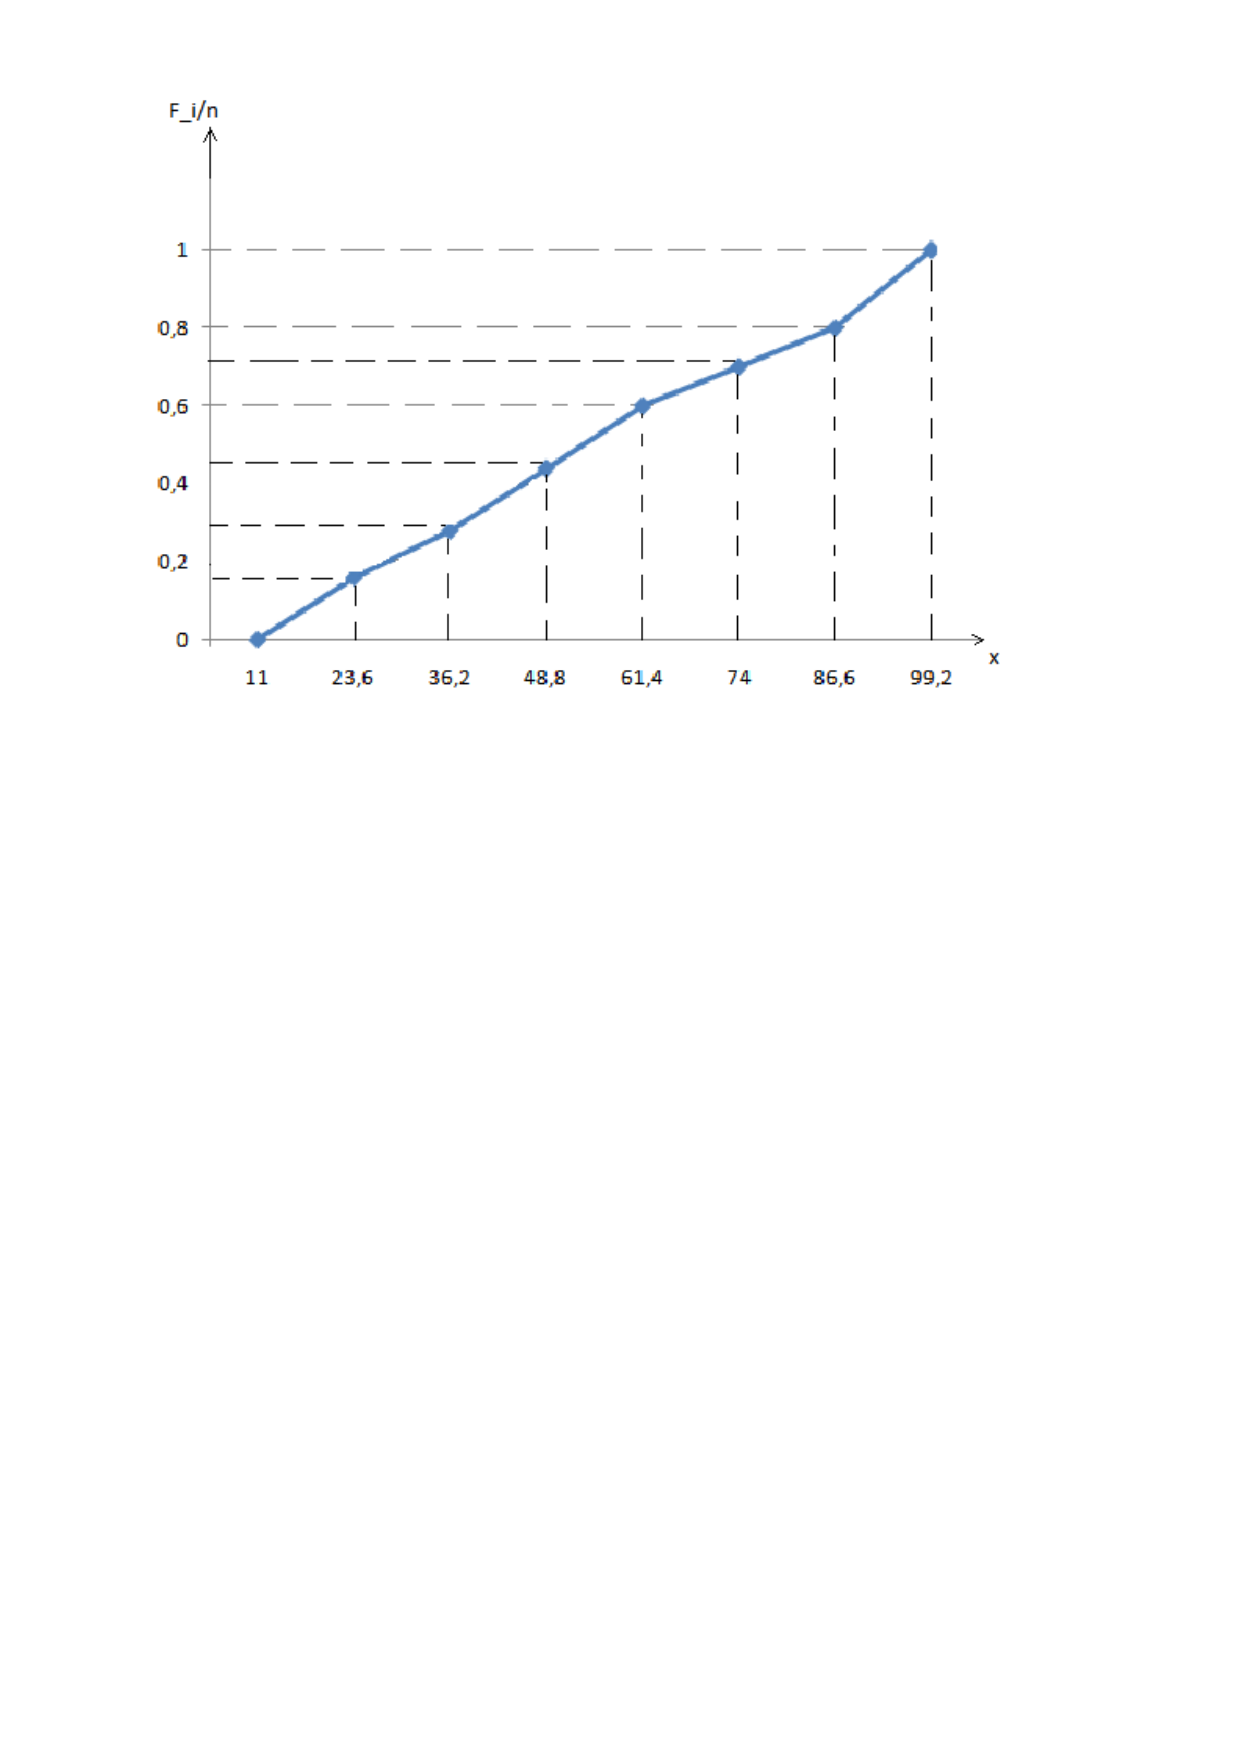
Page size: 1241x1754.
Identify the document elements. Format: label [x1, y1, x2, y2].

picture [147, 88, 1025, 705]
